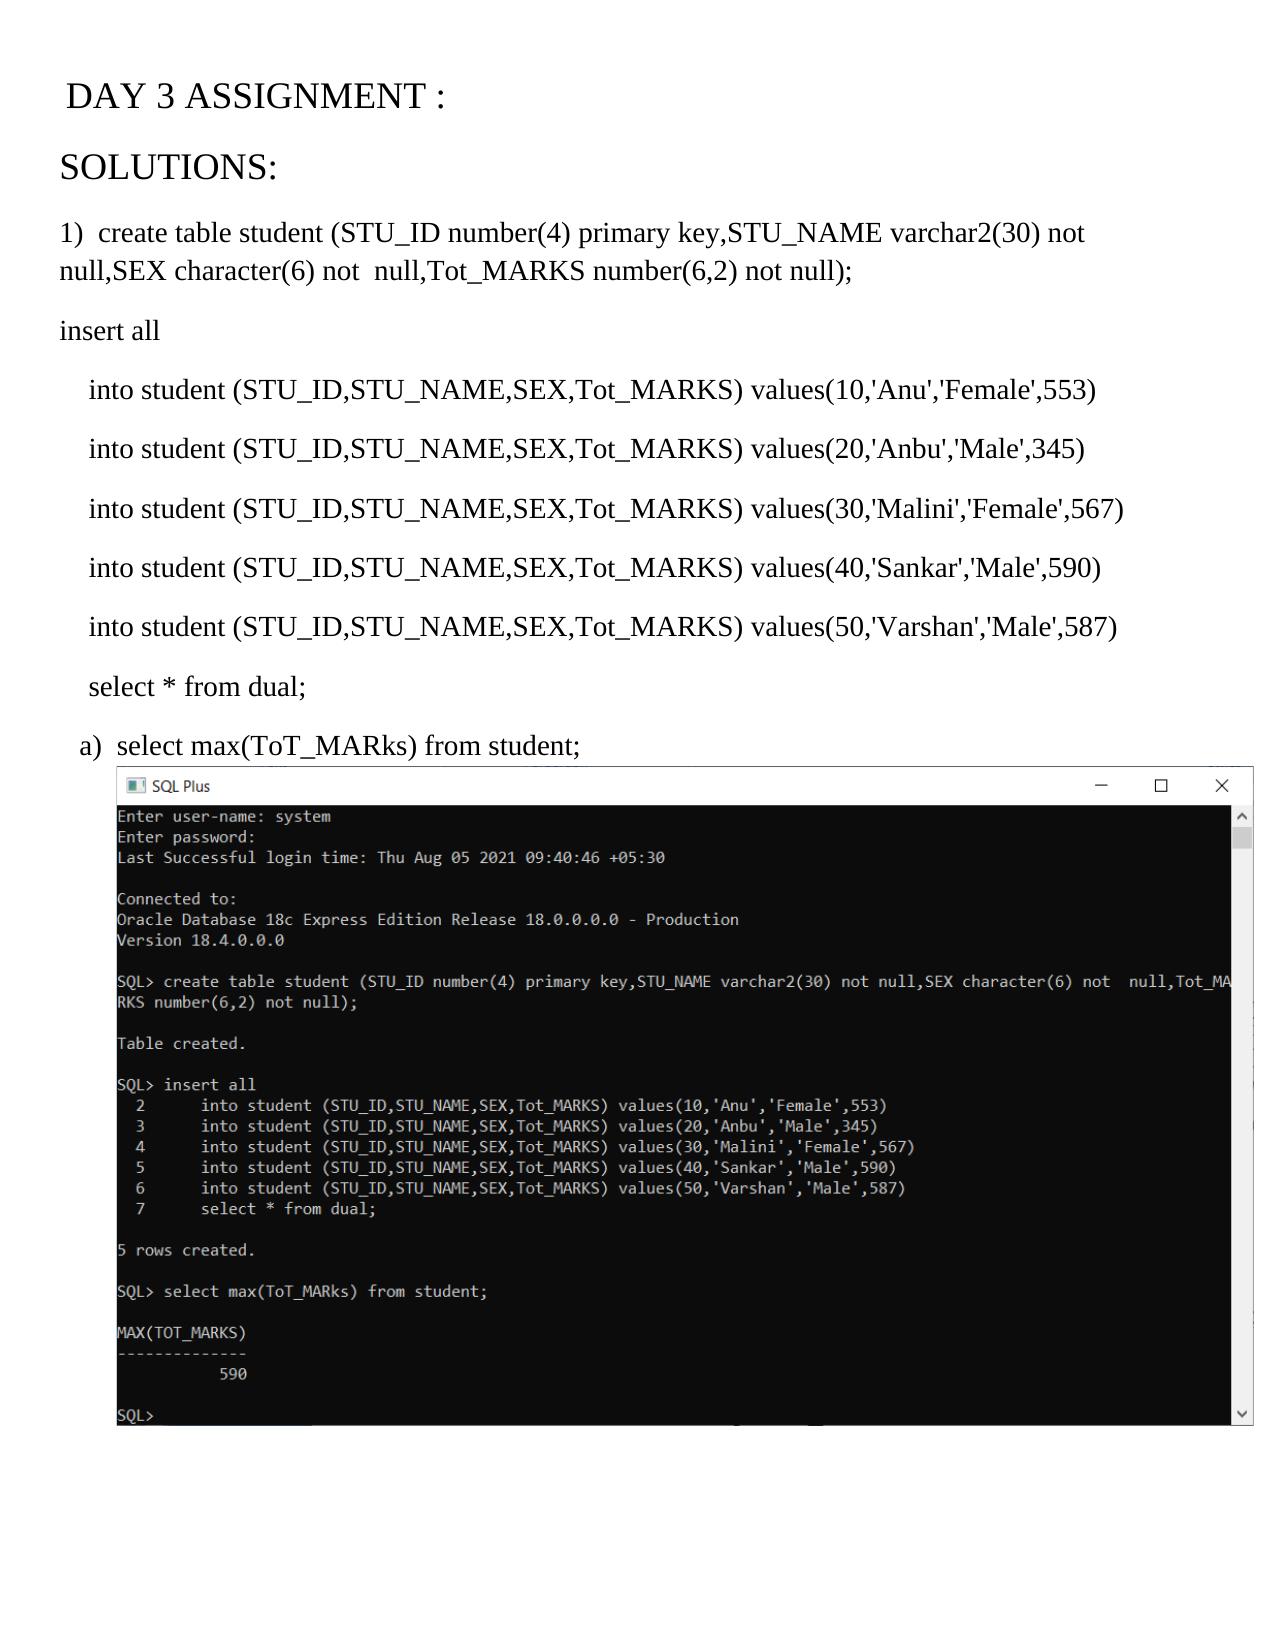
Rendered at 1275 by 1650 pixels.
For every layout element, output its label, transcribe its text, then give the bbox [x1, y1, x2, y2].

picture [116, 766, 1254, 1426]
list select max(ToT_MARks) from student; [79, 728, 1196, 762]
text select * from dual; [59, 669, 1196, 702]
text into student (STU_ID,STU_NAME,SEX,Tot_MARKS) values(40,'Sankar','Male',590) [59, 550, 1196, 584]
text 1) create table student (STU_ID number(4) primary key,STU_NAME varchar2(30) not null,SEX character(6) not null,Tot_MARKS number(6,2) not null); [59, 215, 1196, 287]
text DAY 3 ASSIGNMENT : [0, 74, 1196, 117]
text into student (STU_ID,STU_NAME,SEX,Tot_MARKS) values(30,'Malini','Female',567) [59, 491, 1196, 524]
text into student (STU_ID,STU_NAME,SEX,Tot_MARKS) values(10,'Anu','Female',553) [59, 372, 1196, 406]
text SOLUTIONS: [59, 144, 1196, 187]
text insert all [59, 313, 1196, 346]
text into student (STU_ID,STU_NAME,SEX,Tot_MARKS) values(20,'Anbu','Male',345) [59, 431, 1196, 465]
text into student (STU_ID,STU_NAME,SEX,Tot_MARKS) values(50,'Varshan','Male',587) [59, 609, 1196, 643]
